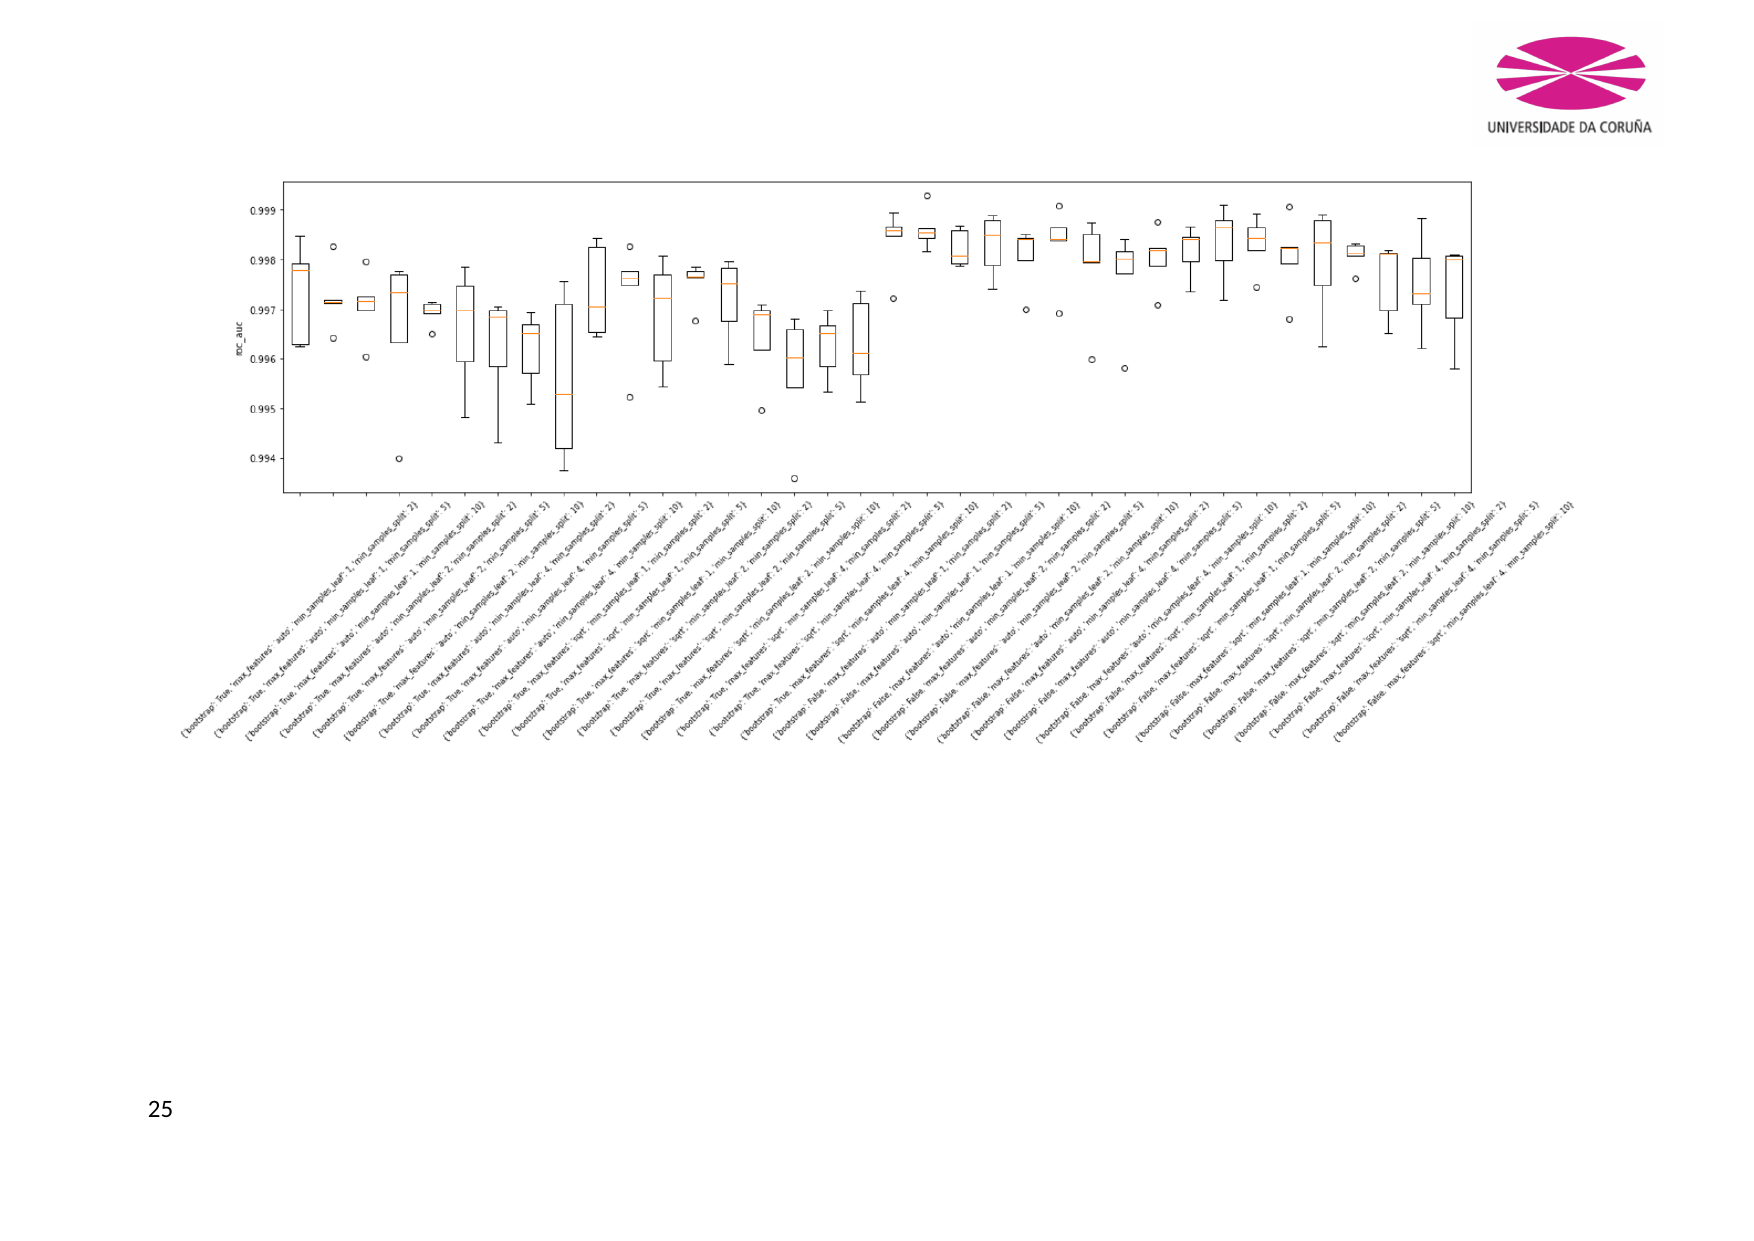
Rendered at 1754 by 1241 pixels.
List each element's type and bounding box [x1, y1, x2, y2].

picture [147, 177, 1607, 749]
picture [1470, 22, 1666, 146]
